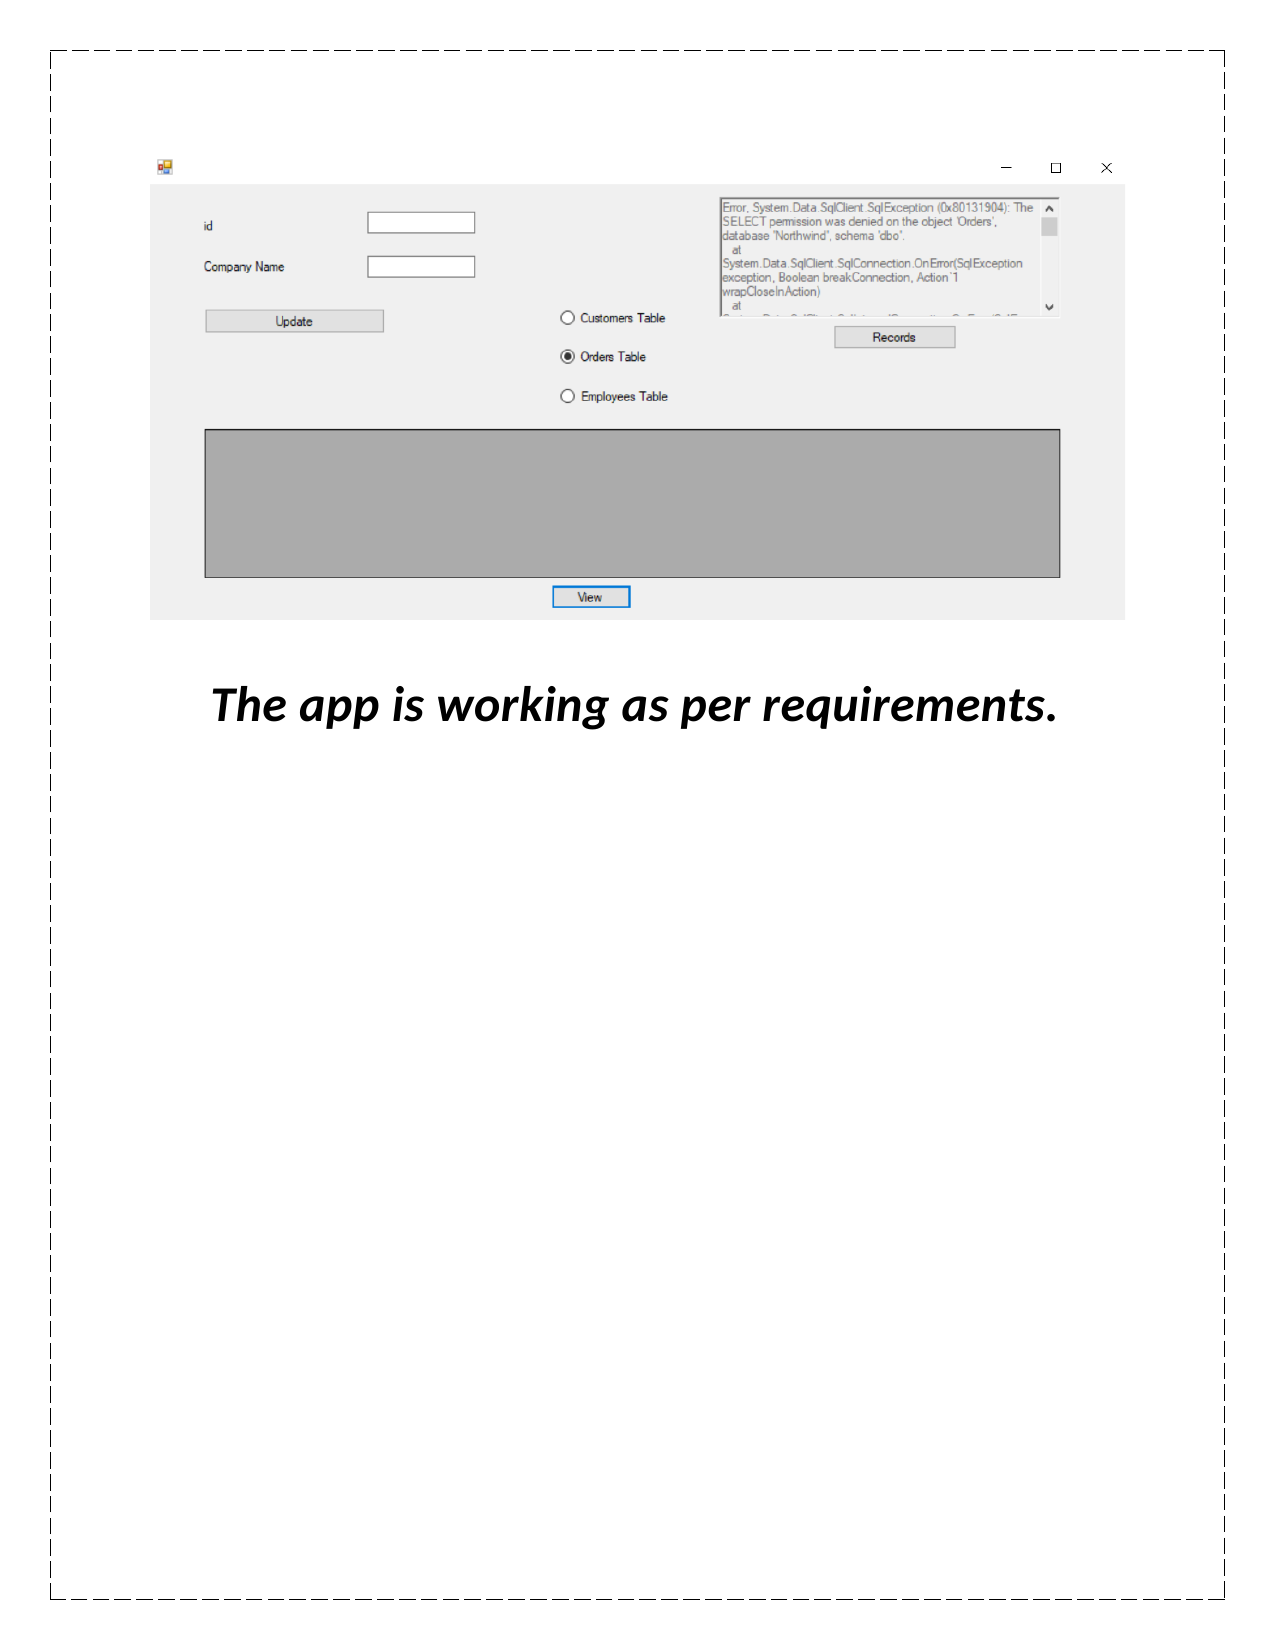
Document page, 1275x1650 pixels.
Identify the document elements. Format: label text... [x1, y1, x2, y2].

picture [150, 151, 1125, 620]
text The app is working as per requirements. [150, 673, 1125, 734]
